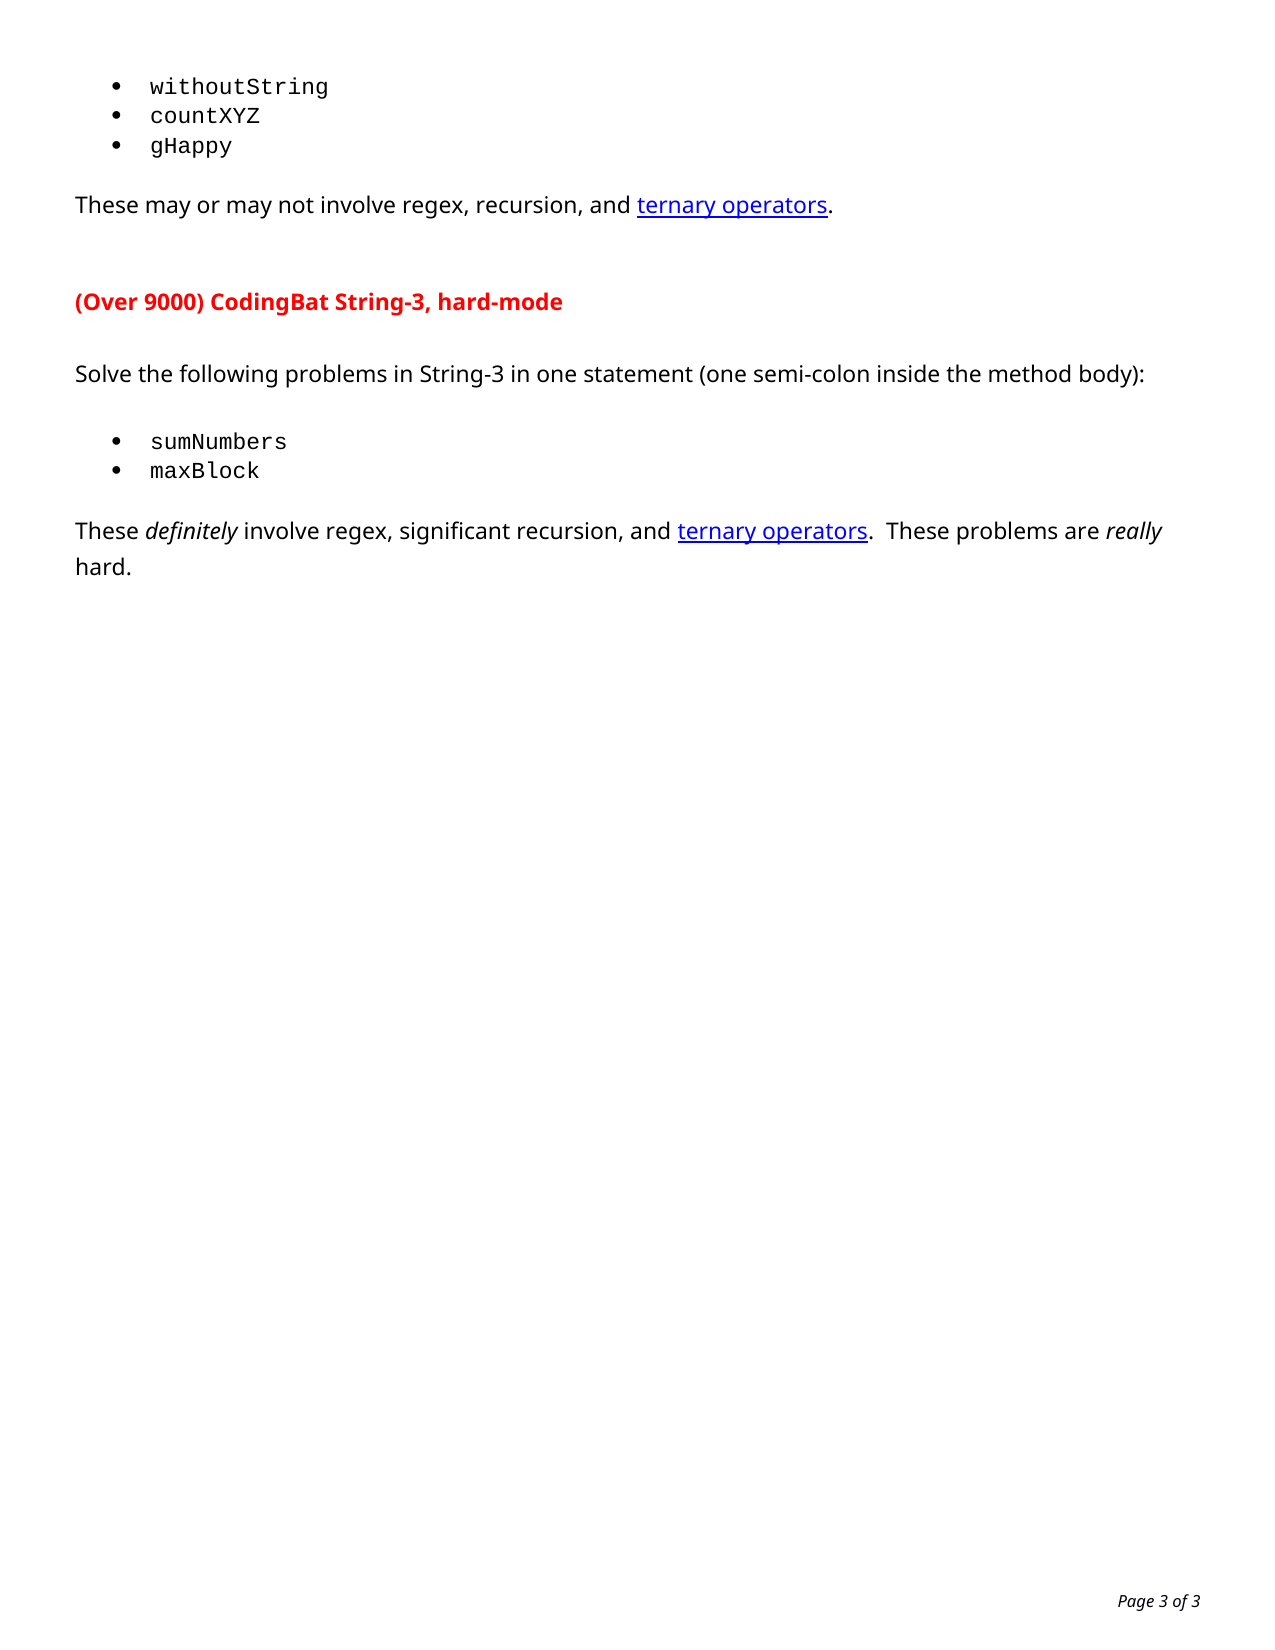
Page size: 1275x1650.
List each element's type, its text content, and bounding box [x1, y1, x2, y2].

list withoutString [112, 75, 1200, 101]
list gHappy [112, 134, 1200, 161]
list countXYZ [112, 105, 1200, 131]
list maxBlock [112, 460, 1200, 486]
list Solve the following problems in String-3 in one statement (one semi-colon inside the method body): [75, 358, 1200, 389]
list (Over 9000) CodingBat String-3, hard-mode [75, 286, 1200, 317]
list sumNumbers [112, 430, 1200, 456]
text These may or may not involve regex, recursion, and ternary operators. [75, 189, 1200, 221]
text These definitely involve regex, significant recursion, and ternary operators. These problems are really hard. [75, 514, 1200, 582]
